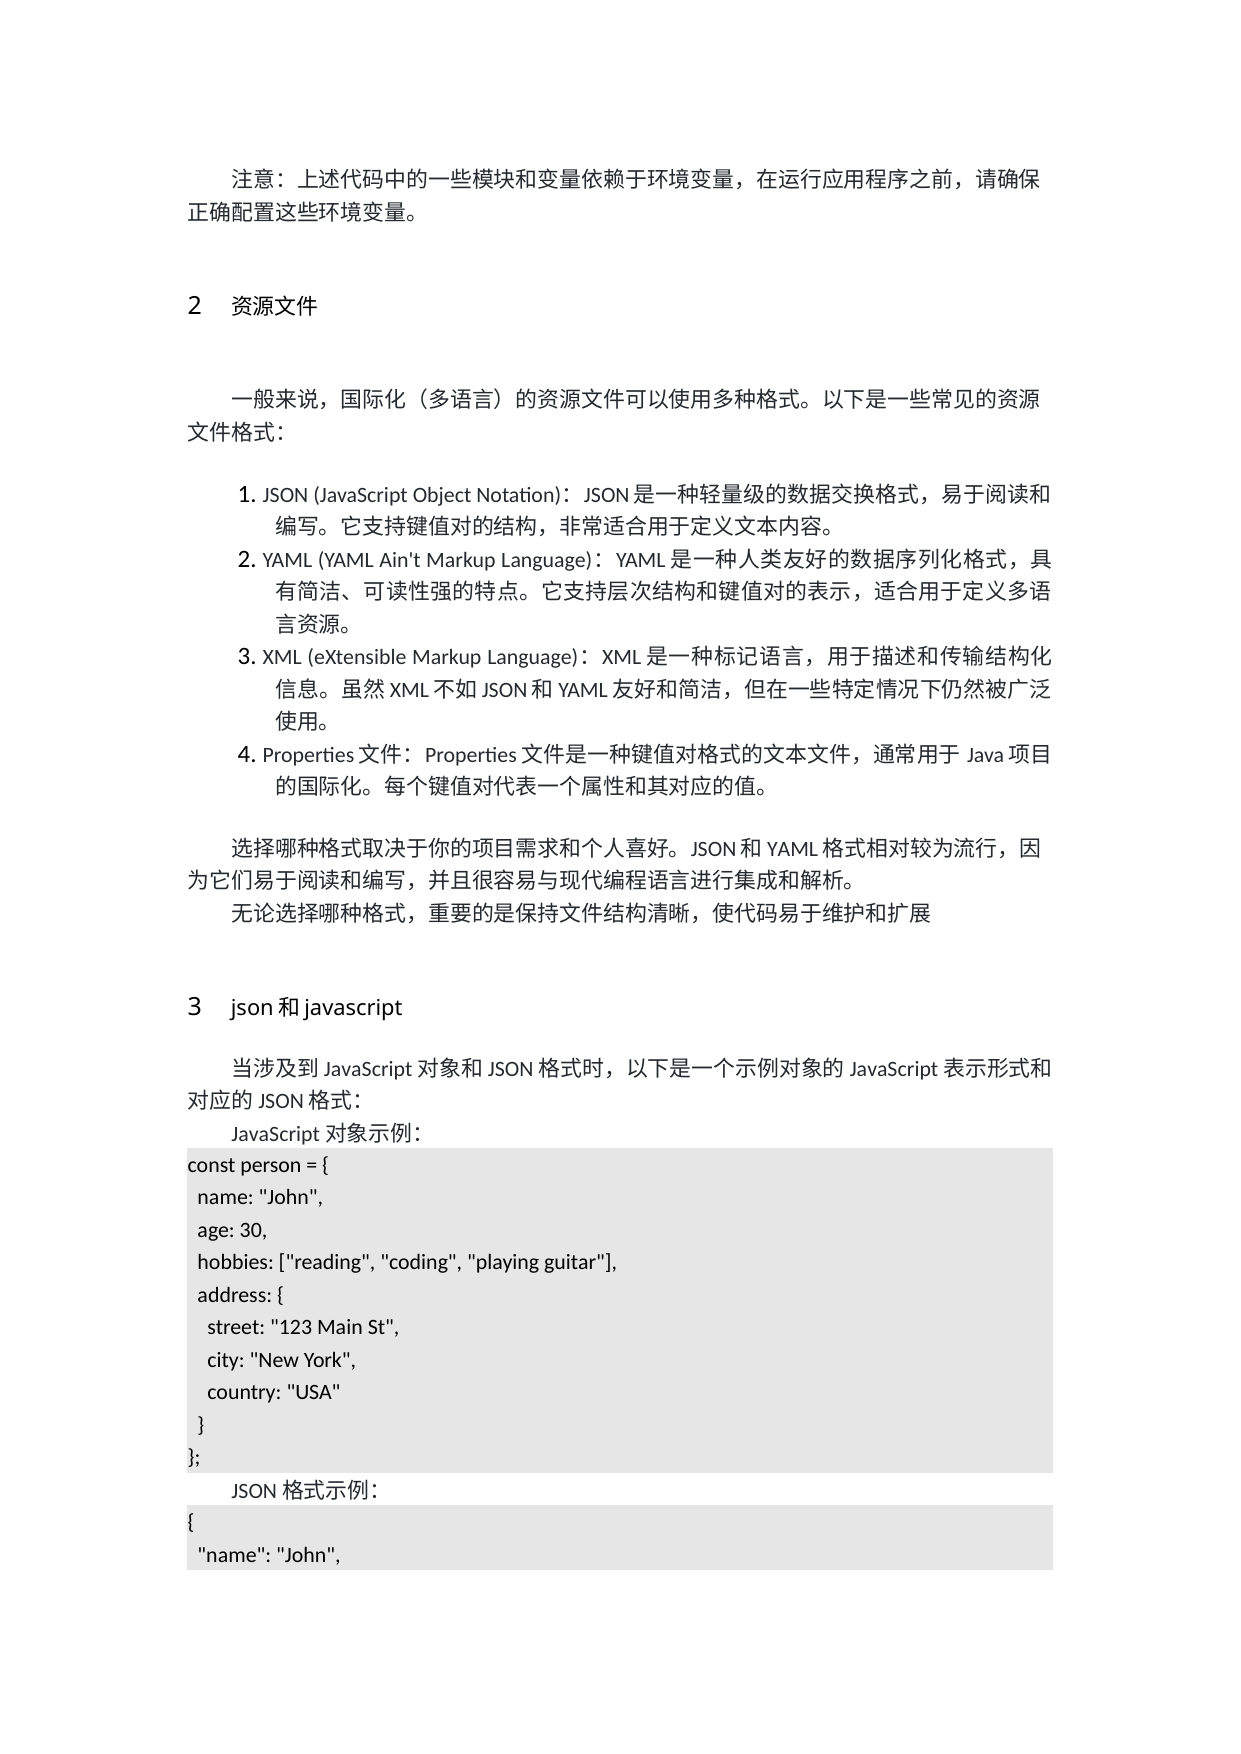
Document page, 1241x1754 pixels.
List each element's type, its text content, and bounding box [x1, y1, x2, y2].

text 一般来说，国际化（多语言）的资源文件可以使用多种格式。以下是一些常见的资源文件格式： [187, 382, 1053, 447]
text 当涉及到 JavaScript 对象和 JSON 格式时，以下是一个示例对象的 JavaScript 表示形式和对应的 JSON 格式： [187, 1050, 1053, 1115]
list XML (eXtensible Markup Language)：XML是一种标记语言，用于描述和传输结构化信息。虽然XML不如JSON和YAML友好和简洁，但在一些特定情况下仍然被广泛使用。 [237, 639, 1053, 736]
text address: { [187, 1278, 1053, 1310]
text JSON 格式示例： [187, 1473, 1053, 1505]
text country: "USA" [187, 1375, 1053, 1408]
subtitle 资源文件 [187, 272, 1053, 337]
text const person = { [187, 1148, 1053, 1180]
text city: "New York", [187, 1343, 1053, 1375]
text hobbies: ["reading", "coding", "playing guitar"], [187, 1245, 1053, 1278]
text { [187, 1505, 1053, 1538]
text "name": "John", [187, 1538, 1053, 1570]
text }; [187, 1440, 1053, 1473]
text name: "John", [187, 1180, 1053, 1213]
subtitle json和javascript [187, 973, 1053, 1038]
text 注意：上述代码中的一些模块和变量依赖于环境变量，在运行应用程序之前，请确保正确配置这些环境变量。 [187, 162, 1053, 227]
text 无论选择哪种格式，重要的是保持文件结构清晰，使代码易于维护和扩展 [187, 895, 1053, 928]
list Properties文件：Properties文件是一种键值对格式的文本文件，通常用于Java项目的国际化。每个键值对代表一个属性和其对应的值。 [237, 736, 1053, 801]
list JSON (JavaScript Object Notation)：JSON是一种轻量级的数据交换格式，易于阅读和编写。它支持键值对的结构，非常适合用于定义文本内容。 [237, 476, 1053, 541]
text } [187, 1408, 1053, 1440]
text street: "123 Main St", [187, 1310, 1053, 1343]
text age: 30, [187, 1213, 1053, 1245]
list YAML (YAML Ain't Markup Language)：YAML是一种人类友好的数据序列化格式，具有简洁、可读性强的特点。它支持层次结构和键值对的表示，适合用于定义多语言资源。 [237, 541, 1053, 639]
text 选择哪种格式取决于你的项目需求和个人喜好。JSON和YAML格式相对较为流行，因为它们易于阅读和编写，并且很容易与现代编程语言进行集成和解析。 [187, 830, 1053, 895]
text JavaScript 对象示例： [187, 1115, 1053, 1148]
